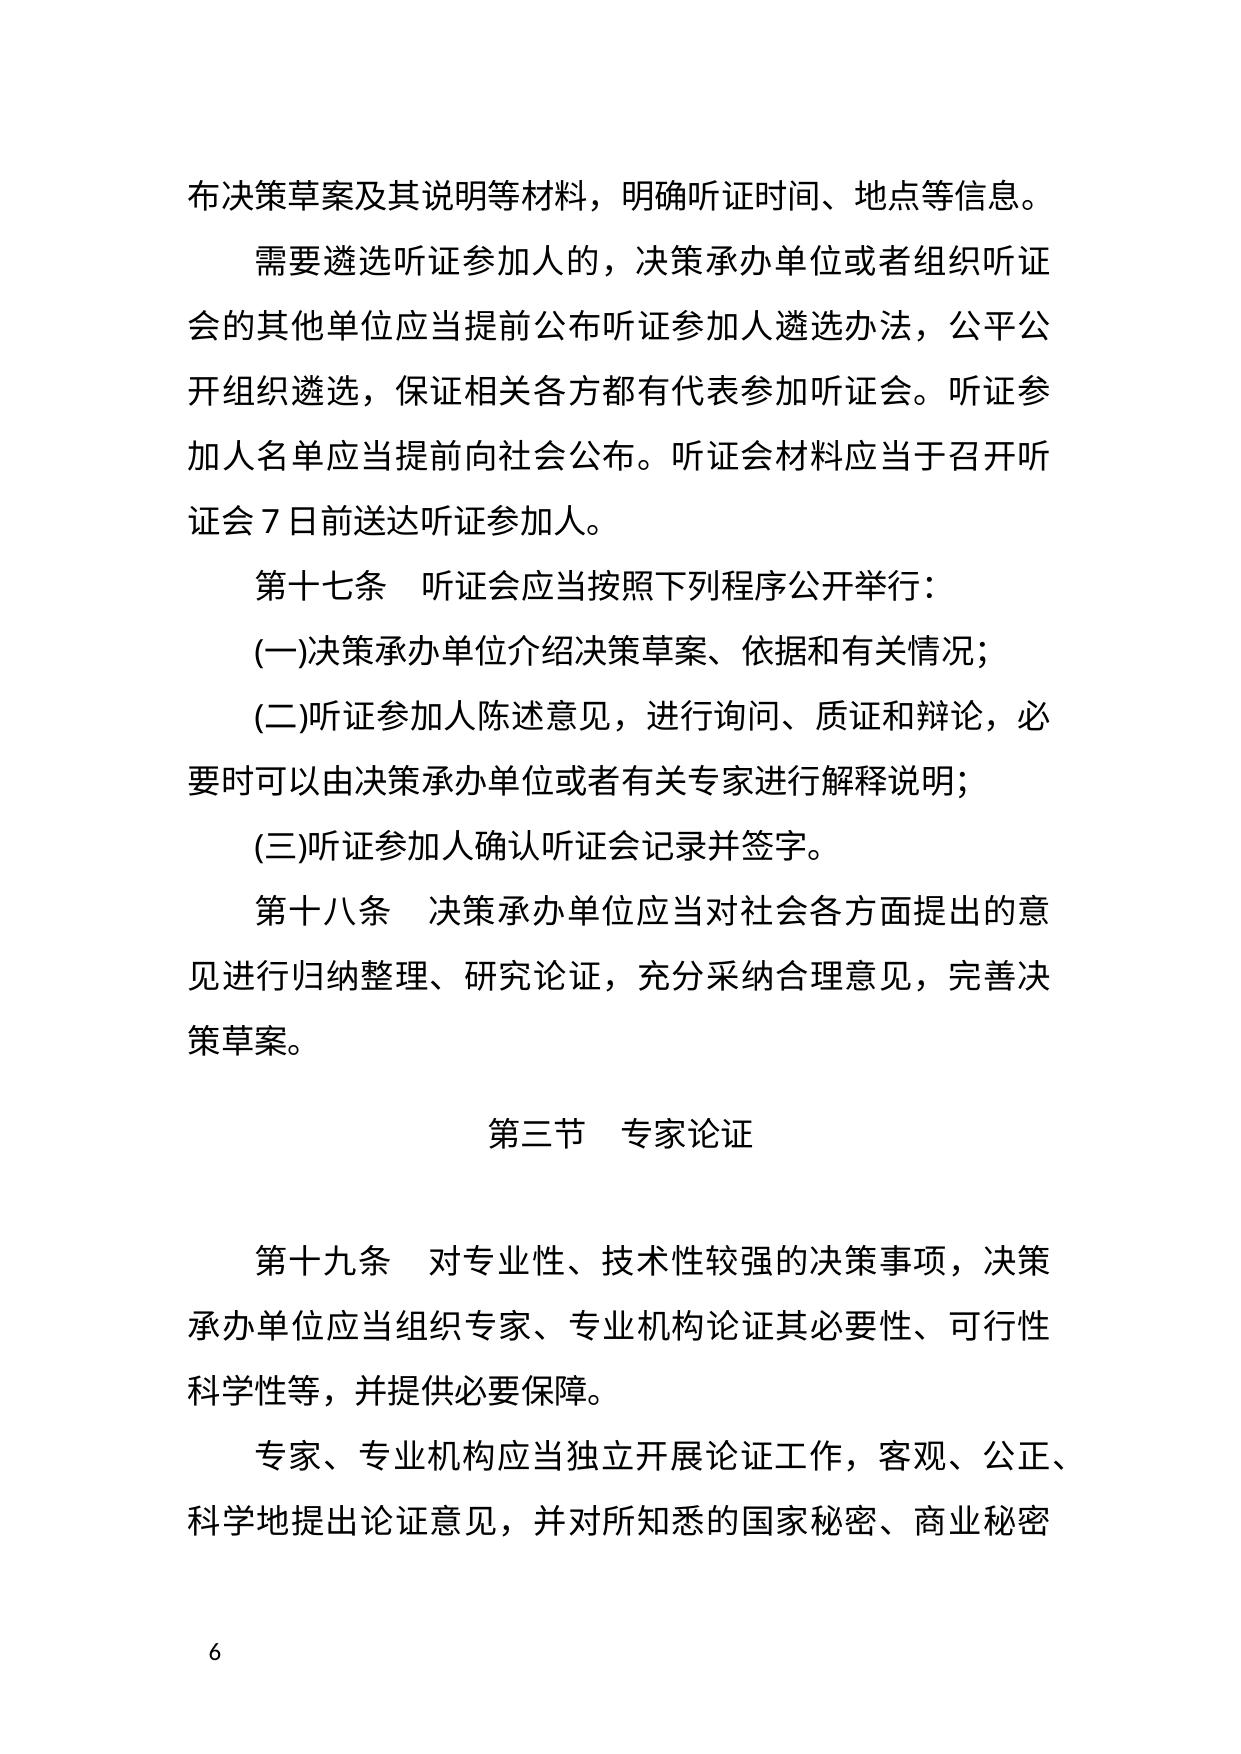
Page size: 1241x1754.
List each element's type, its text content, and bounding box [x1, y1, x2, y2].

text (一)决策承办单位介绍决策草案、依据和有关情况； [187, 617, 1053, 682]
text (二)听证参加人陈述意见，进行询问、质证和辩论，必要时可以由决策承办单位或者有关专家进行解释说明； [187, 682, 1053, 812]
text 第十八条 决策承办单位应当对社会各方面提出的意见进行归纳整理、研究论证，充分采纳合理意见，完善决策草案。 [187, 877, 1053, 1072]
text 第十九条 对专业性、技术性较强的决策事项，决策承办单位应当组织专家、专业机构论证其必要性、可行性、科学性等，并提供必要保障。 [187, 1226, 1053, 1421]
subtitle 第三节 专家论证 [187, 1099, 1053, 1164]
text 第十七条 听证会应当按照下列程序公开举行： [187, 552, 1053, 617]
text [187, 162, 1053, 227]
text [187, 1421, 1053, 1551]
text (三)听证参加人确认听证会记录并签字。 [187, 812, 1053, 877]
text 需要遴选听证参加人的，决策承办单位或者组织听证会的其他单位应当提前公布听证参加人遴选办法，公平公开组织遴选，保证相关各方都有代表参加听证会。听证参加人名单应当提前向社会公布。听证会材料应当于召开听证会7日前送达听证参加人。 [187, 227, 1053, 552]
